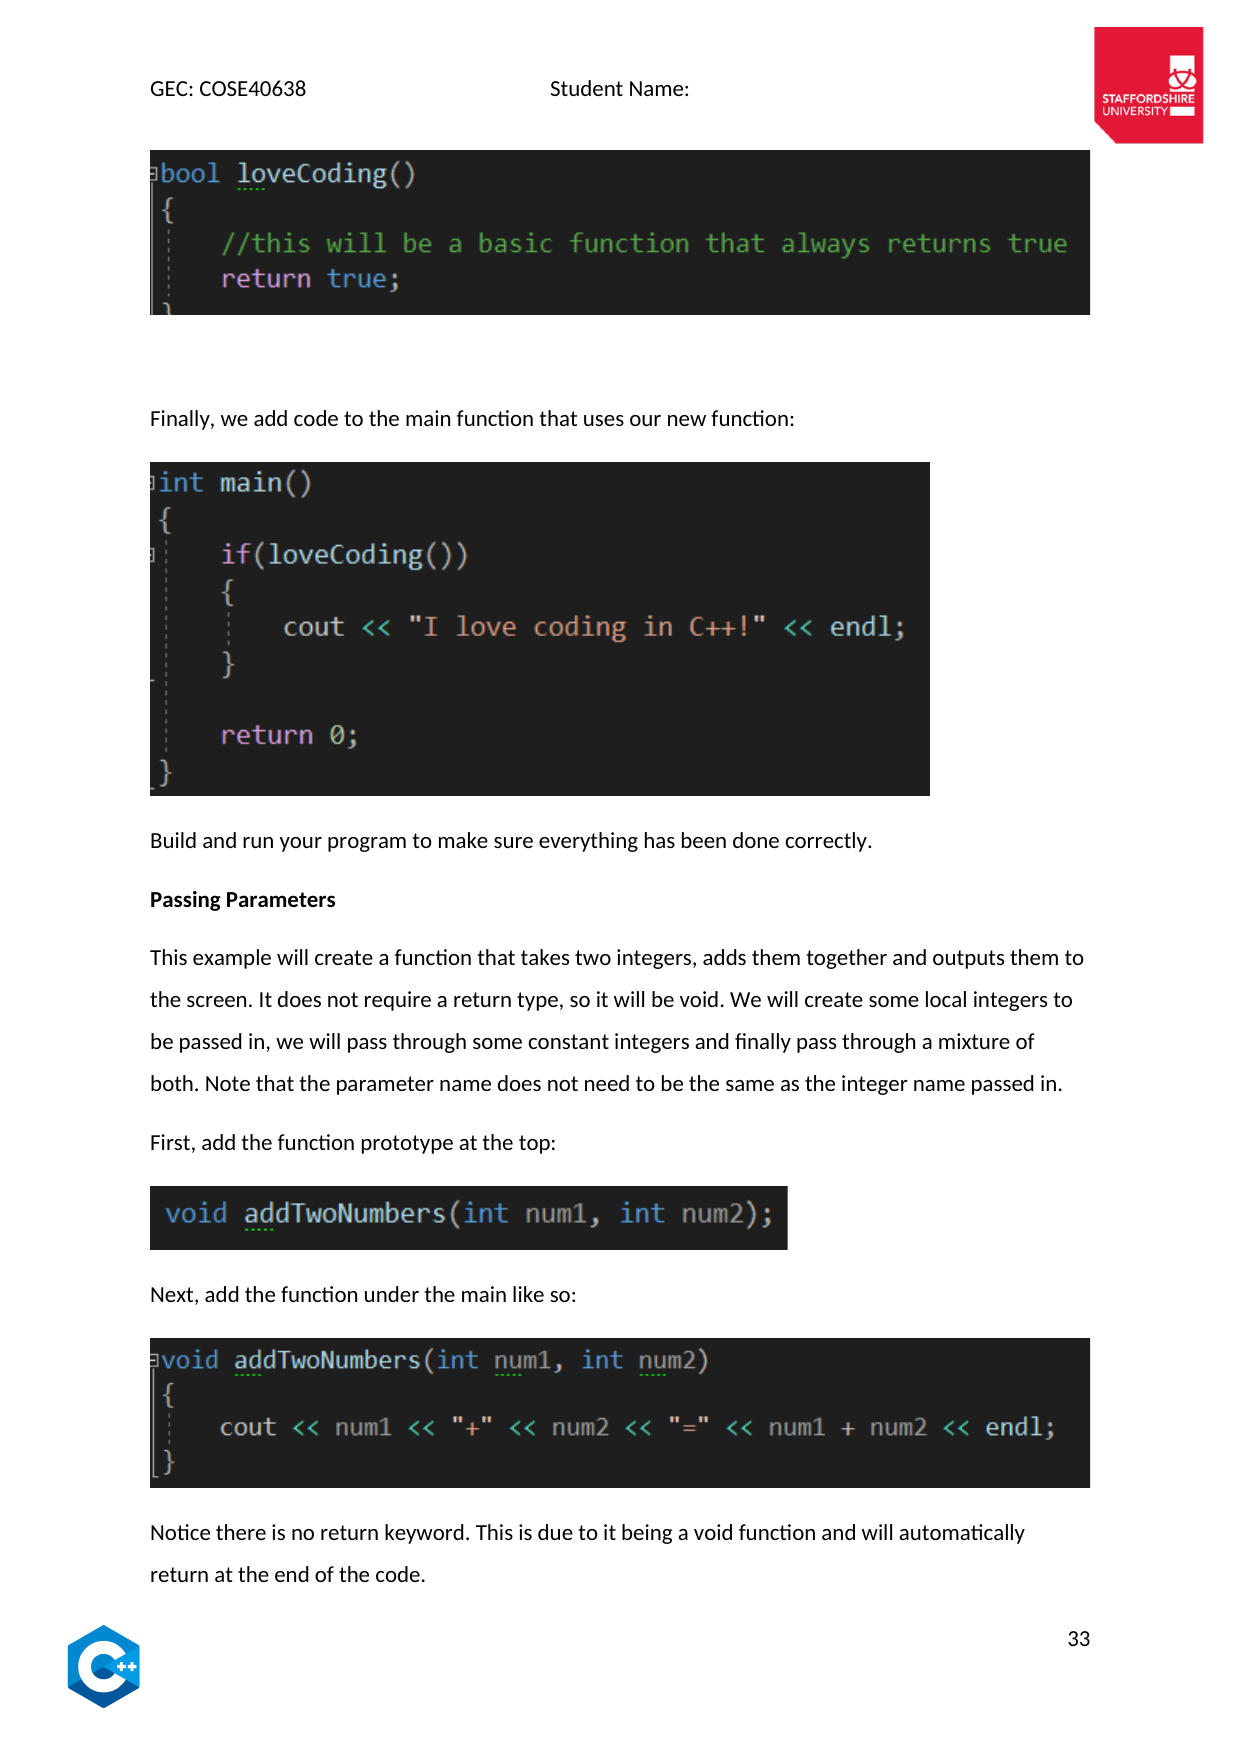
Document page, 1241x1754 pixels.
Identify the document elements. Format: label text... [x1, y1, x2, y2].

text First, add the function prototype at the top: [150, 1128, 1090, 1156]
picture [150, 1338, 1091, 1488]
picture [150, 462, 930, 796]
text Notice there is no return keyword. This is due to it being a void function and will automatically return at the end of the code. [150, 1518, 1090, 1588]
text This example will create a function that takes two integers, adds them together and outputs them to the screen. It does not require a return type, so it will be void. We will create some local integers to be passed in, we will pass through some constant integers and finally pass through a mixture of both. Note that the parameter name does not need to be the same as the integer name passed in. [150, 943, 1090, 1097]
picture [150, 1186, 788, 1250]
text Finally, we add code to the main function that uses our new function: [150, 404, 1090, 432]
picture [150, 150, 1091, 315]
picture [1088, 27, 1209, 148]
picture [53, 1625, 150, 1708]
text Passing Parameters [150, 885, 1090, 913]
text Next, add the function under the main like so: [150, 1280, 1090, 1308]
text Build and run your program to make sure everything has been done correctly. [150, 826, 1090, 854]
